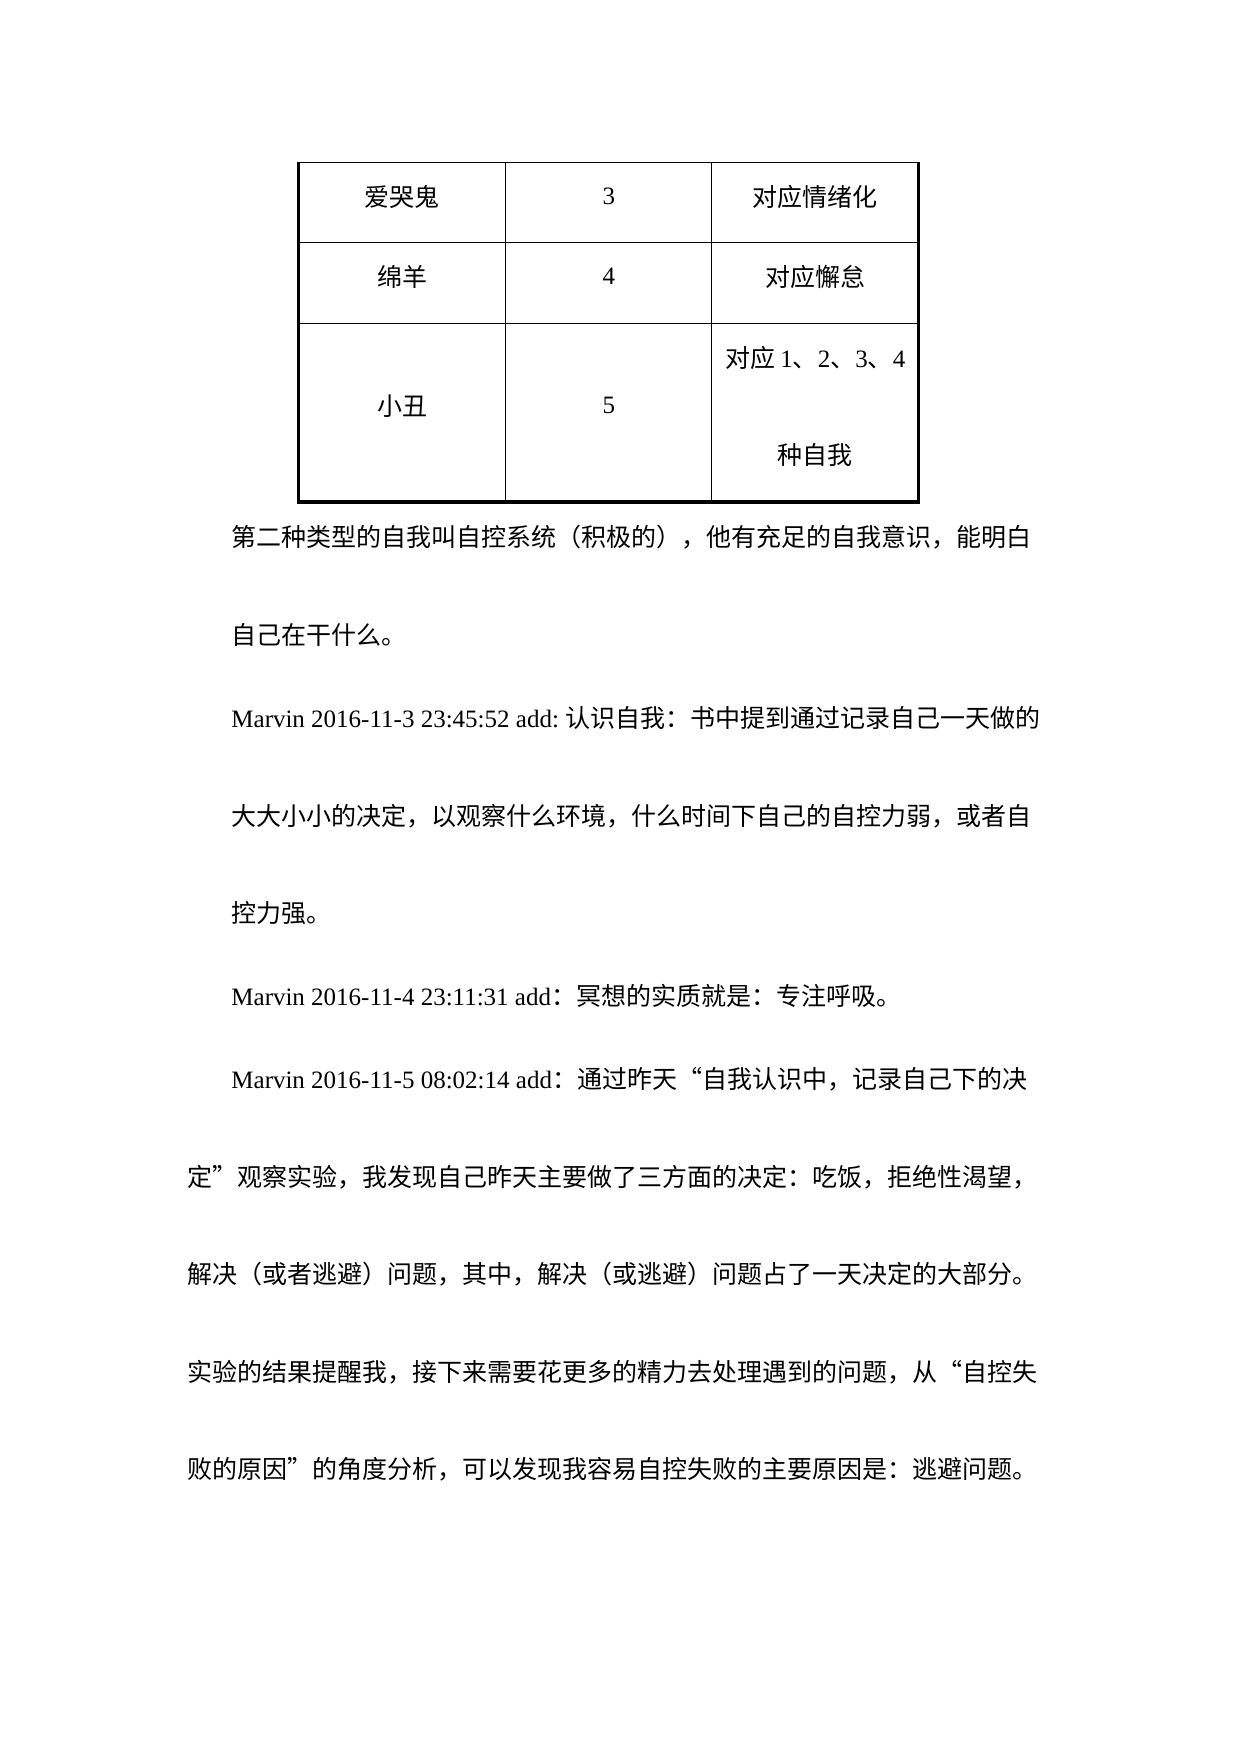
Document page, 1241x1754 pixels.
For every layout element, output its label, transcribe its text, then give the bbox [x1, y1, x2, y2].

table_cell 绵羊 [300, 243, 505, 323]
table_cell 对应懈怠 [712, 243, 917, 323]
text Marvin 2016-11-4 23:11:31 add：冥想的实质就是：专注呼吸。 [187, 962, 1053, 1027]
table_cell 3 [506, 163, 711, 242]
table_cell 小丑 [300, 324, 505, 500]
text Marvin 2016-11-3 23:45:52 add: 认识自我：书中提到通过记录自己一天做的大大小小的决定，以观察什么环境，什么时间下自己的自控力弱，或者自控力强。 [231, 684, 1053, 944]
table_cell 对应1、2、3、4种自我 [712, 324, 917, 500]
table_cell 4 [506, 243, 711, 323]
table_cell 爱哭鬼 [300, 163, 505, 242]
table_cell 对应情绪化 [712, 163, 917, 242]
text 第二种类型的自我叫自控系统（积极的），他有充足的自我意识，能明白自己在干什么。 [231, 503, 1053, 666]
table_cell 5 [506, 324, 711, 500]
